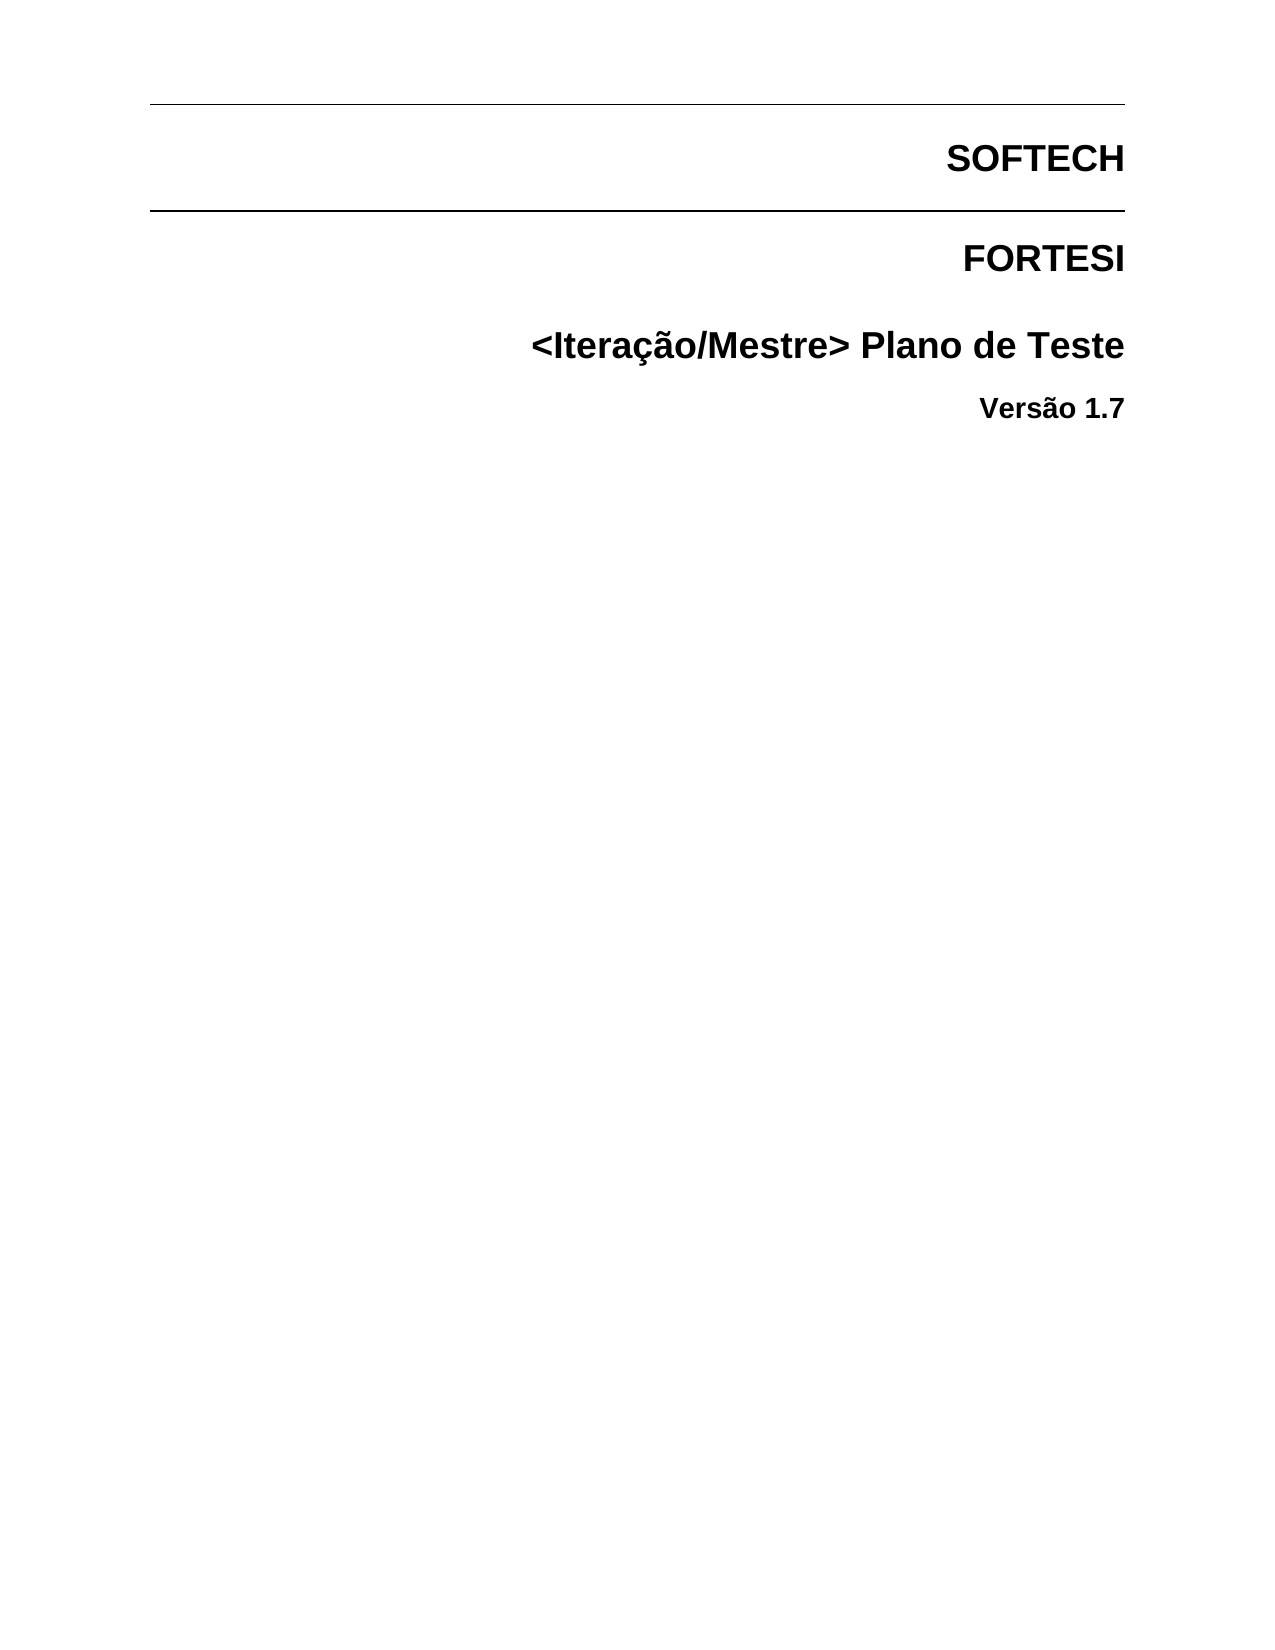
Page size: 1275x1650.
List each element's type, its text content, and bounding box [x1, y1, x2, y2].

title Iteração/Mestre Plano de Teste [150, 323, 1125, 366]
title Versão 1.7 [150, 391, 1125, 424]
text FORTESI [150, 237, 1125, 280]
